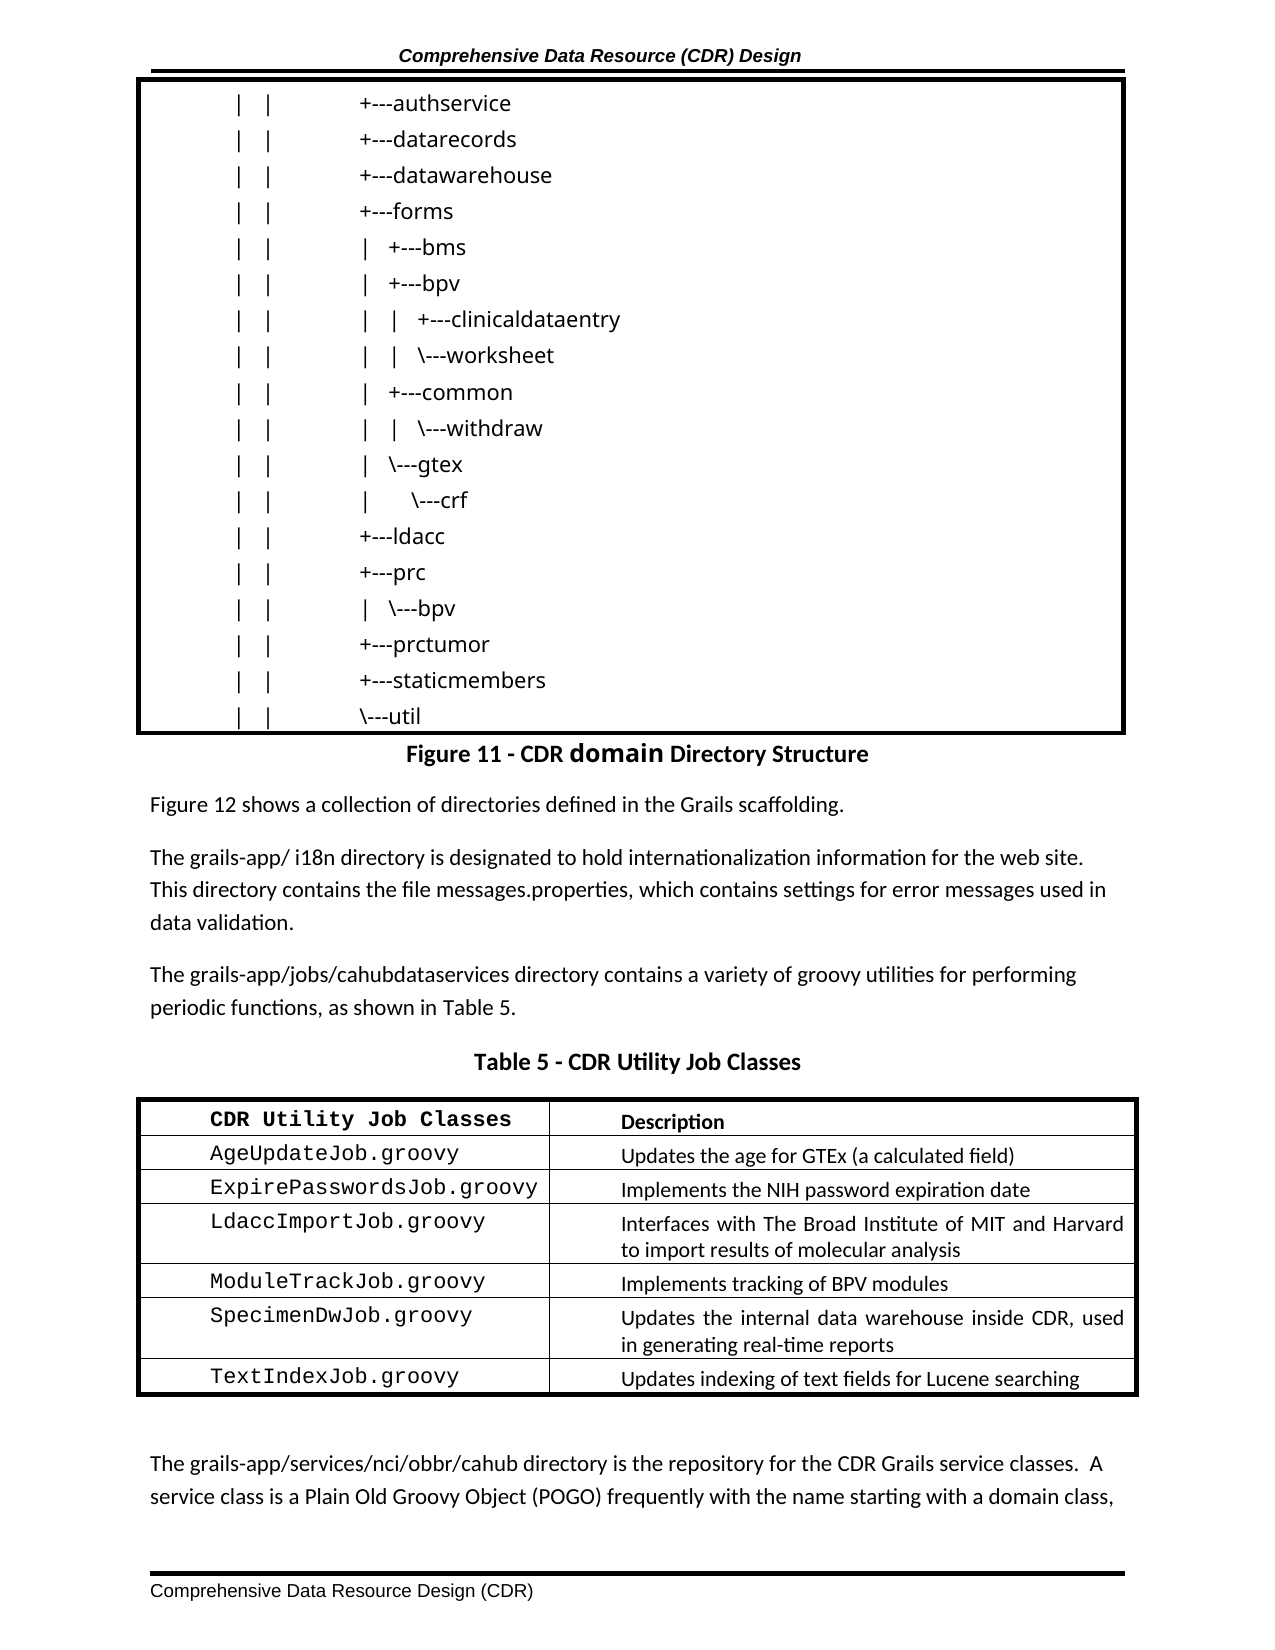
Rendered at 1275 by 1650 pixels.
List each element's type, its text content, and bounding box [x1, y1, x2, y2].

table_cell SpecimenDwJob.groovy [141, 1298, 549, 1358]
table_cell AgeUpdateJob.groovy [141, 1136, 549, 1169]
text The grails-app/jobs/cahubdataservices directory contains a variety of groovy utilities for performing periodic functions, as shown in Table 5. [150, 961, 1125, 1021]
table_cell Implements the NIH password expiration date [550, 1170, 1134, 1203]
text Table 5 - CDR Utility Job Classes [150, 1046, 1125, 1076]
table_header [141, 82, 1121, 731]
table_cell Implements tracking of BPV modules [550, 1264, 1134, 1297]
text Figure 12 shows a collection of directories defined in the Grails scaffolding. [150, 790, 1125, 818]
text Figure 11 - CDR domain Directory Structure [150, 735, 1125, 769]
table_cell Updates indexing of text fields for Lucene searching [550, 1359, 1134, 1392]
table_cell ExpirePasswordsJob.groovy [141, 1170, 549, 1203]
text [150, 1449, 1125, 1510]
text The grails-app/ i18n directory is designated to hold internationalization information for the web site. This directory contains the file messages.properties, which contains settings for error messages used in data validation. [150, 843, 1125, 936]
table_header Description [550, 1102, 1134, 1135]
table_cell Updates the age for GTEx (a calculated field) [550, 1136, 1134, 1169]
table_cell TextIndexJob.groovy [141, 1359, 549, 1392]
table_header CDR Utility Job Classes [141, 1102, 549, 1135]
table_cell LdaccImportJob.groovy [141, 1204, 549, 1263]
table_cell Interfaces with The Broad Institute of MIT and Harvard to import results of molecular analysis [550, 1204, 1134, 1263]
table_cell ModuleTrackJob.groovy [141, 1264, 549, 1297]
table_cell Updates the internal data warehouse inside CDR, used in generating real-time reports [550, 1298, 1134, 1358]
